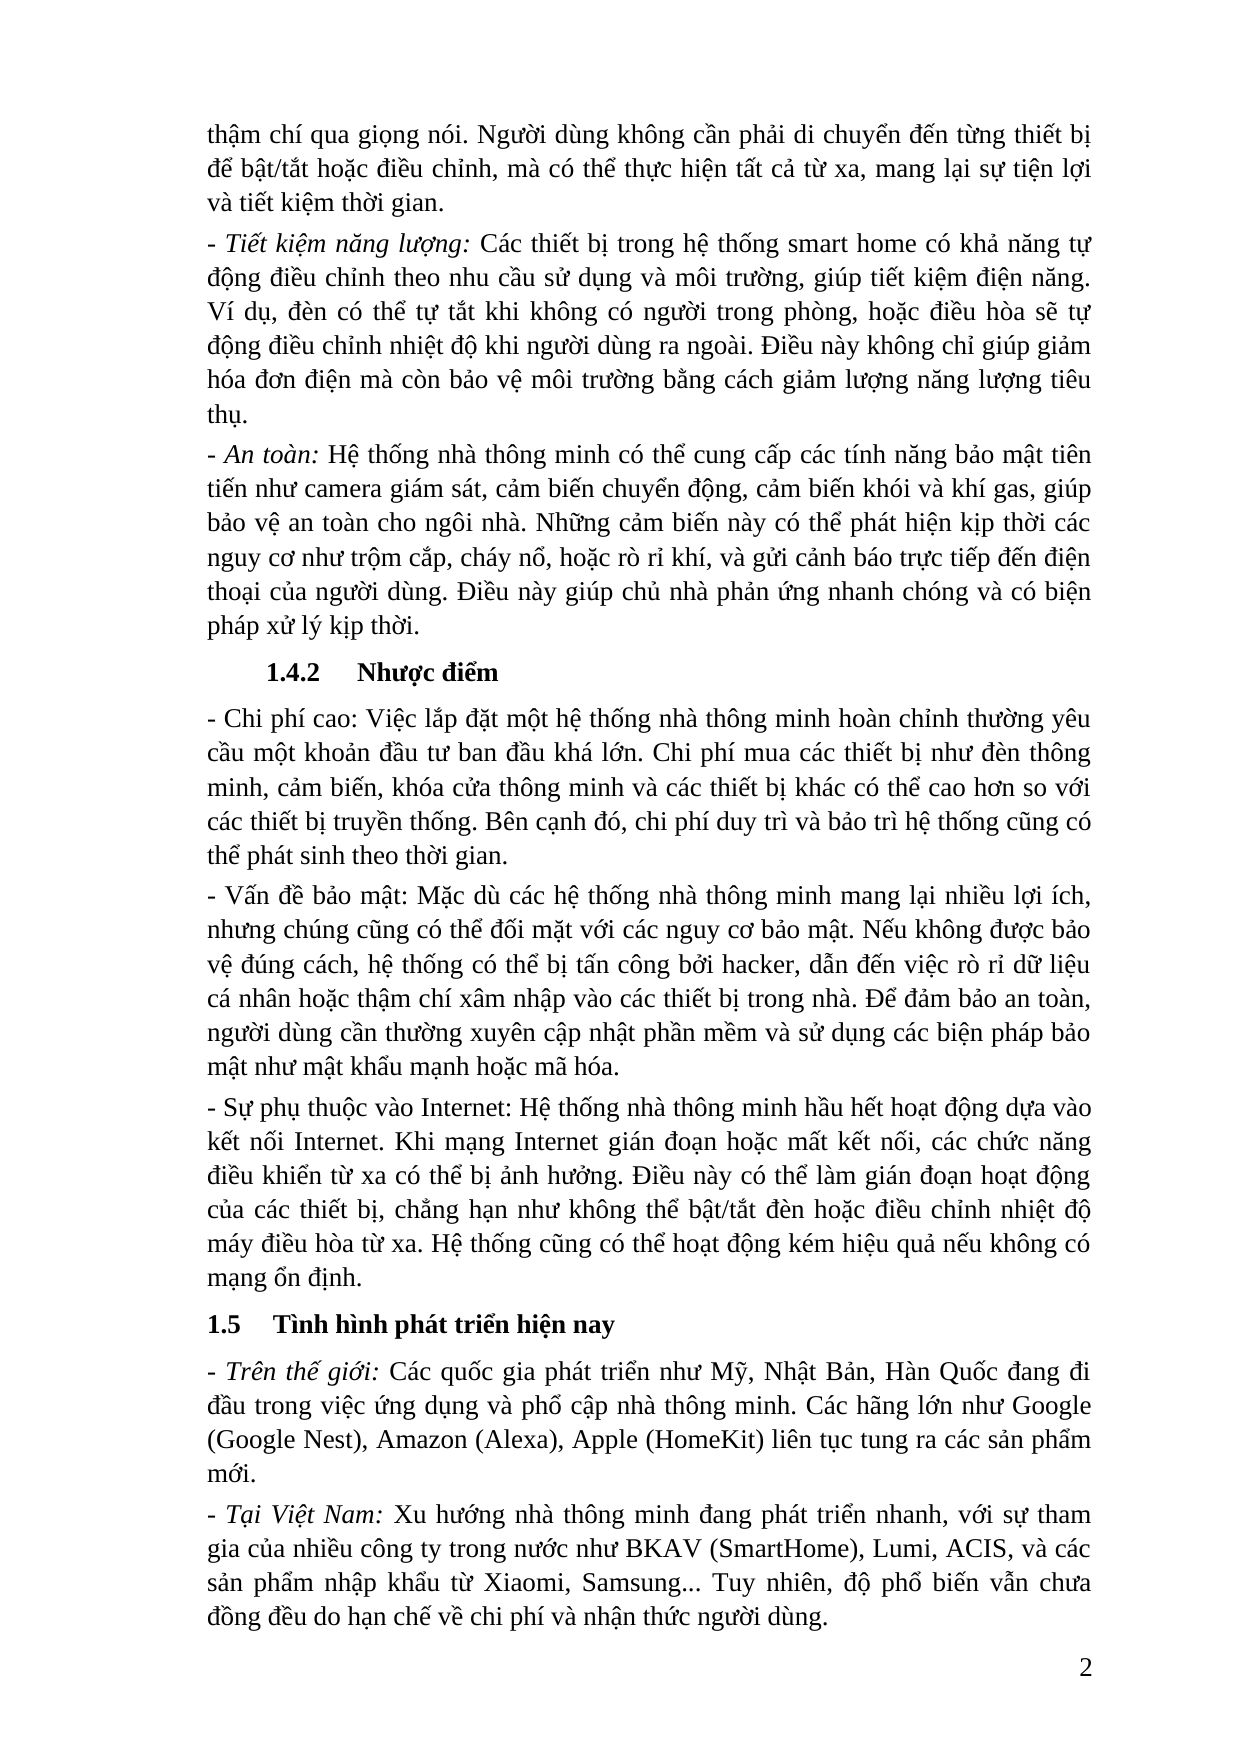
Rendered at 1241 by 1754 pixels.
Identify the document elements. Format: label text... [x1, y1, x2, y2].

text - An toàn: Hệ thống nhà thông minh có thể cung cấp các tính năng bảo mật tiên tiến như camera giám sát, cảm biến chuyển động, cảm biến khói và khí gas, giúp bảo vệ an toàn cho ngôi nhà. Những cảm biến này có thể phát hiện kịp thời các nguy cơ như trộm cắp, cháy nổ, hoặc rò rỉ khí, và gửi cảnh báo trực tiếp đến điện thoại của người dùng. Điều này giúp chủ nhà phản ứng nhanh chóng và có biện pháp xử lý kịp thời. [207, 438, 1092, 640]
text - Vấn đề bảo mật: Mặc dù các hệ thống nhà thông minh mang lại nhiều lợi ích, nhưng chúng cũng có thể đối mặt với các nguy cơ bảo mật. Nếu không được bảo vệ đúng cách, hệ thống có thể bị tấn công bởi hacker, dẫn đến việc rò rỉ dữ liệu cá nhân hoặc thậm chí xâm nhập vào các thiết bị trong nhà. Để đảm bảo an toàn, người dùng cần thường xuyên cập nhật phần mềm và sử dụng các biện pháp bảo mật như mật khẩu mạnh hoặc mã hóa. [207, 879, 1092, 1081]
subtitle Nhược điểm [266, 656, 1092, 687]
text - Chi phí cao: Việc lắp đặt một hệ thống nhà thông minh hoàn chỉnh thường yêu cầu một khoản đầu tư ban đầu khá lớn. Chi phí mua các thiết bị như đèn thông minh, cảm biến, khóa cửa thông minh và các thiết bị khác có thể cao hơn so với các thiết bị truyền thống. Bên cạnh đó, chi phí duy trì và bảo trì hệ thống cũng có thể phát sinh theo thời gian. [207, 702, 1092, 870]
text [207, 118, 1092, 218]
subtitle Tình hình phát triển hiện nay [207, 1308, 1092, 1339]
text - Tiết kiệm năng lượng: Các thiết bị trong hệ thống smart home có khả năng tự động điều chỉnh theo nhu cầu sử dụng và môi trường, giúp tiết kiệm điện năng. Ví dụ, đèn có thể tự tắt khi không có người trong phòng, hoặc điều hòa sẽ tự động điều chỉnh nhiệt độ khi người dùng ra ngoài. Điều này không chỉ giúp giảm hóa đơn điện mà còn bảo vệ môi trường bằng cách giảm lượng năng lượng tiêu thụ. [207, 227, 1092, 429]
text - Trên thế giới: Các quốc gia phát triển như Mỹ, Nhật Bản, Hàn Quốc đang đi đầu trong việc ứng dụng và phổ cập nhà thông minh. Các hãng lớn như Google (Google Nest), Amazon (Alexa), Apple (HomeKit) liên tục tung ra các sản phẩm mới. [207, 1355, 1092, 1488]
text - Tại Việt Nam: Xu hướng nhà thông minh đang phát triển nhanh, với sự tham gia của nhiều công ty trong nước như BKAV (SmartHome), Lumi, ACIS, và các sản phẩm nhập khẩu từ Xiaomi, Samsung... Tuy nhiên, độ phổ biến vẫn chưa đồng đều do hạn chế về chi phí và nhận thức người dùng. [207, 1498, 1092, 1631]
text - Sự phụ thuộc vào Internet: Hệ thống nhà thông minh hầu hết hoạt động dựa vào kết nối Internet. Khi mạng Internet gián đoạn hoặc mất kết nối, các chức năng điều khiển từ xa có thể bị ảnh hưởng. Điều này có thể làm gián đoạn hoạt động của các thiết bị, chẳng hạn như không thể bật/tắt đèn hoặc điều chỉnh nhiệt độ máy điều hòa từ xa. Hệ thống cũng có thể hoạt động kém hiệu quả nếu không có mạng ổn định. [207, 1091, 1092, 1293]
